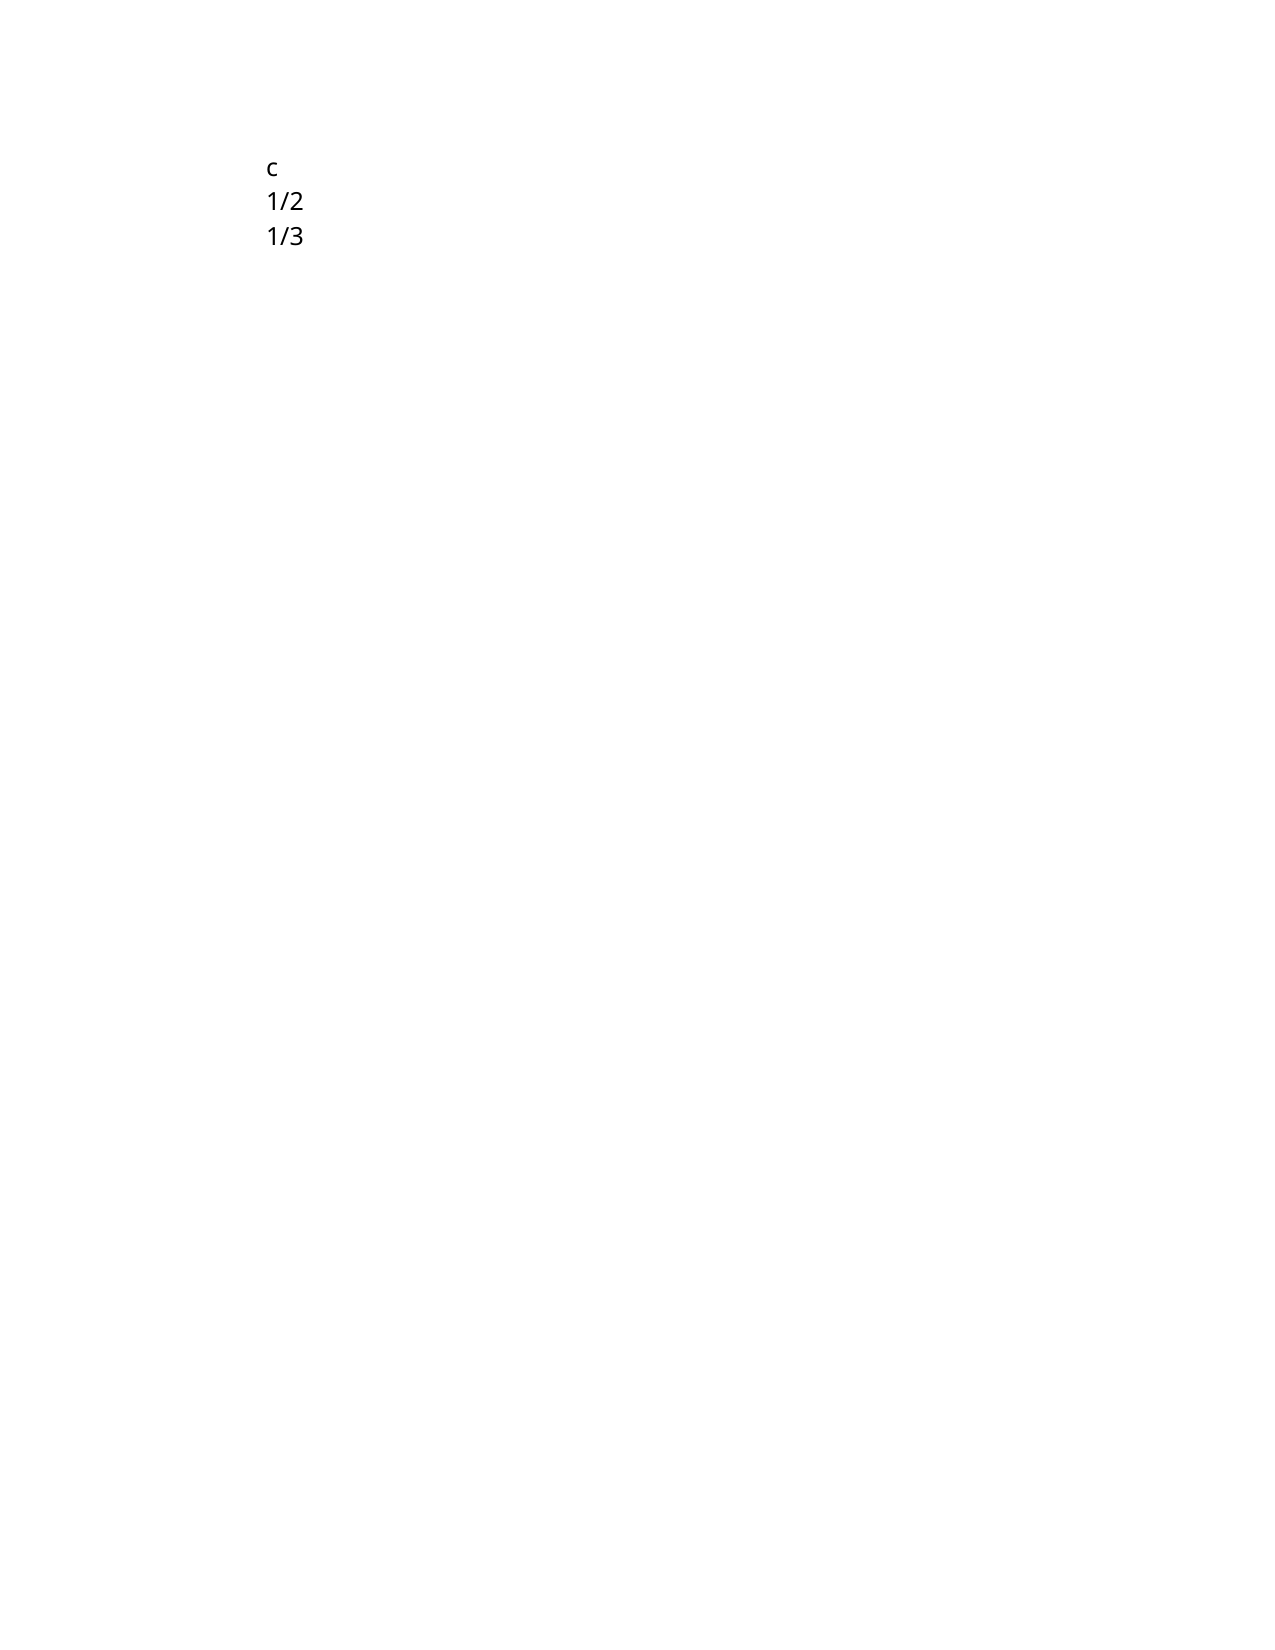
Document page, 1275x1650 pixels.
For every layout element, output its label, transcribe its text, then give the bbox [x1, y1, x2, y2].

text 1/2 [266, 184, 1098, 218]
text 1/3 [266, 218, 1098, 252]
text c [266, 150, 1098, 184]
